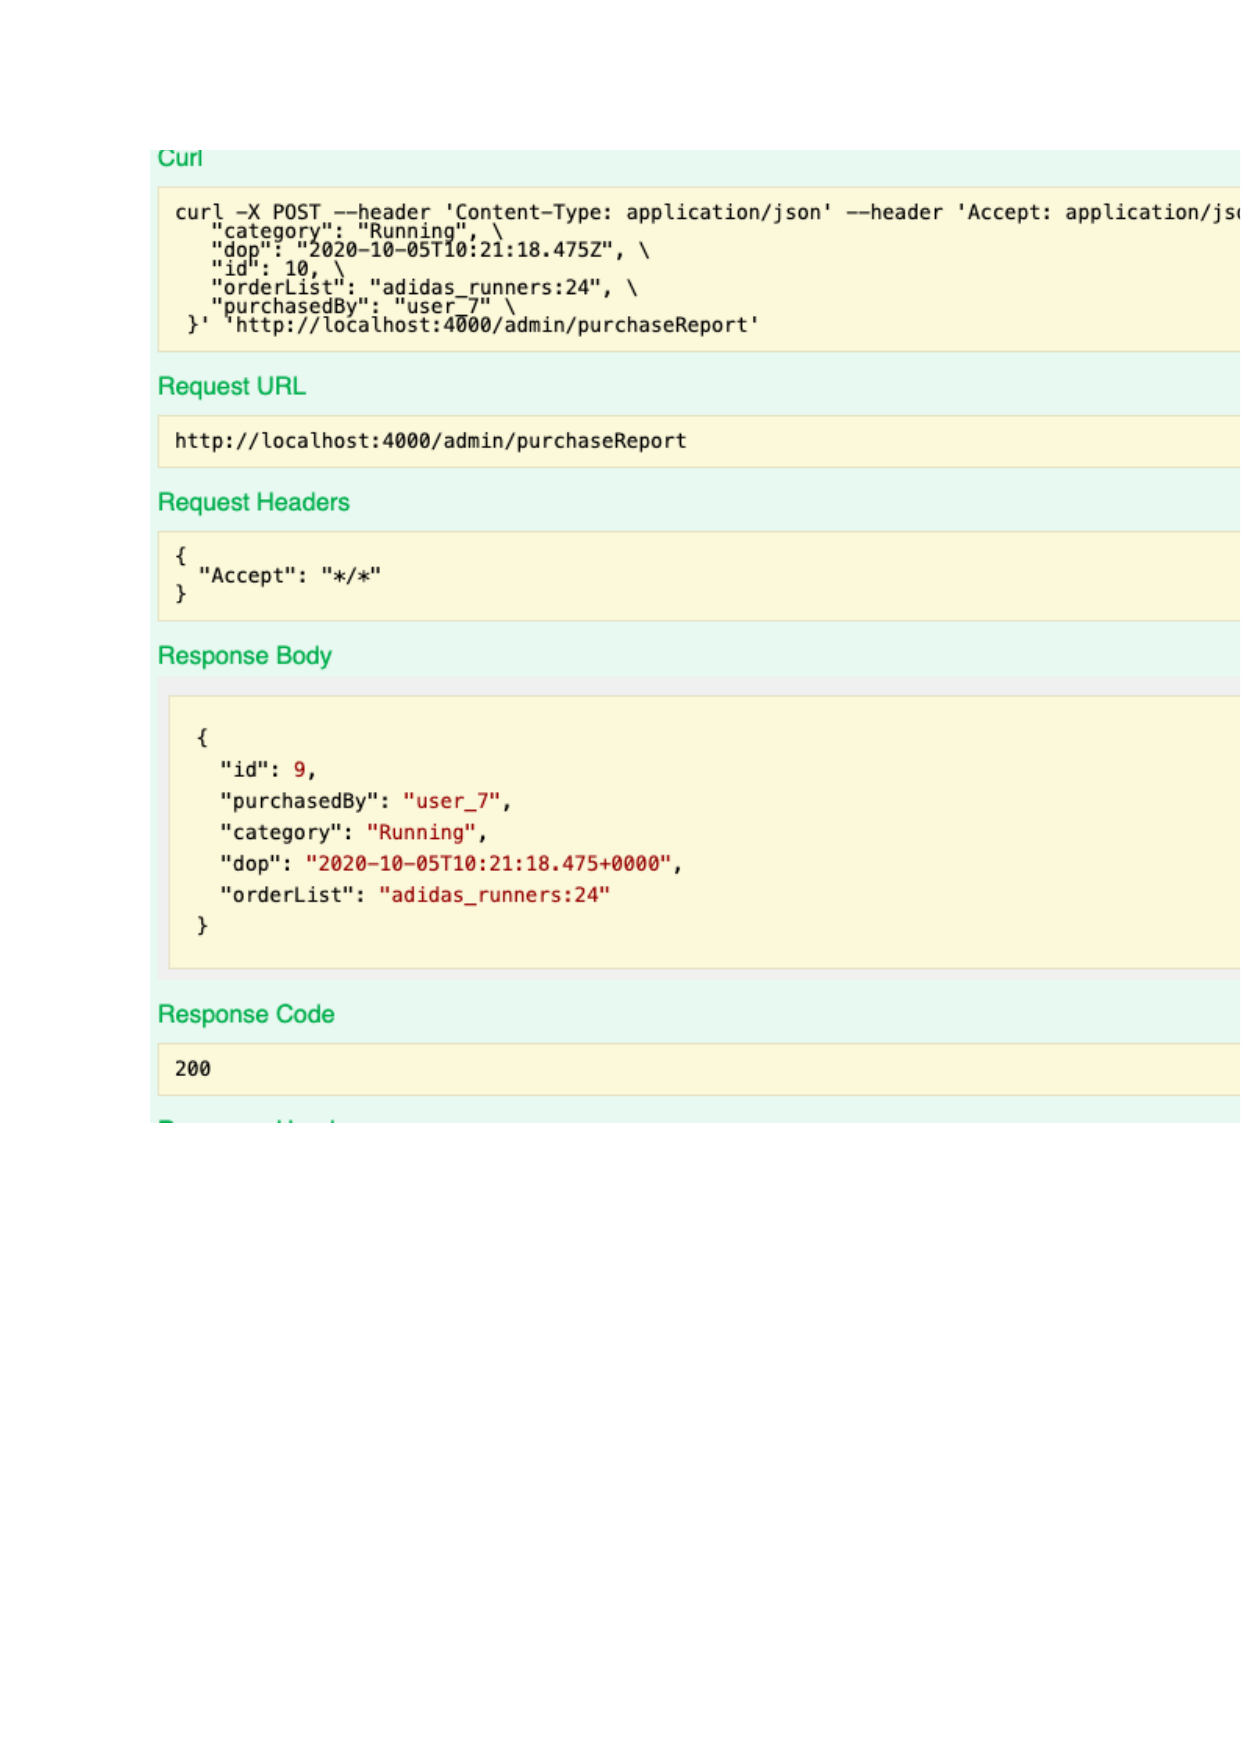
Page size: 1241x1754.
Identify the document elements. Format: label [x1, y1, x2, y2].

picture [150, 150, 1241, 1123]
